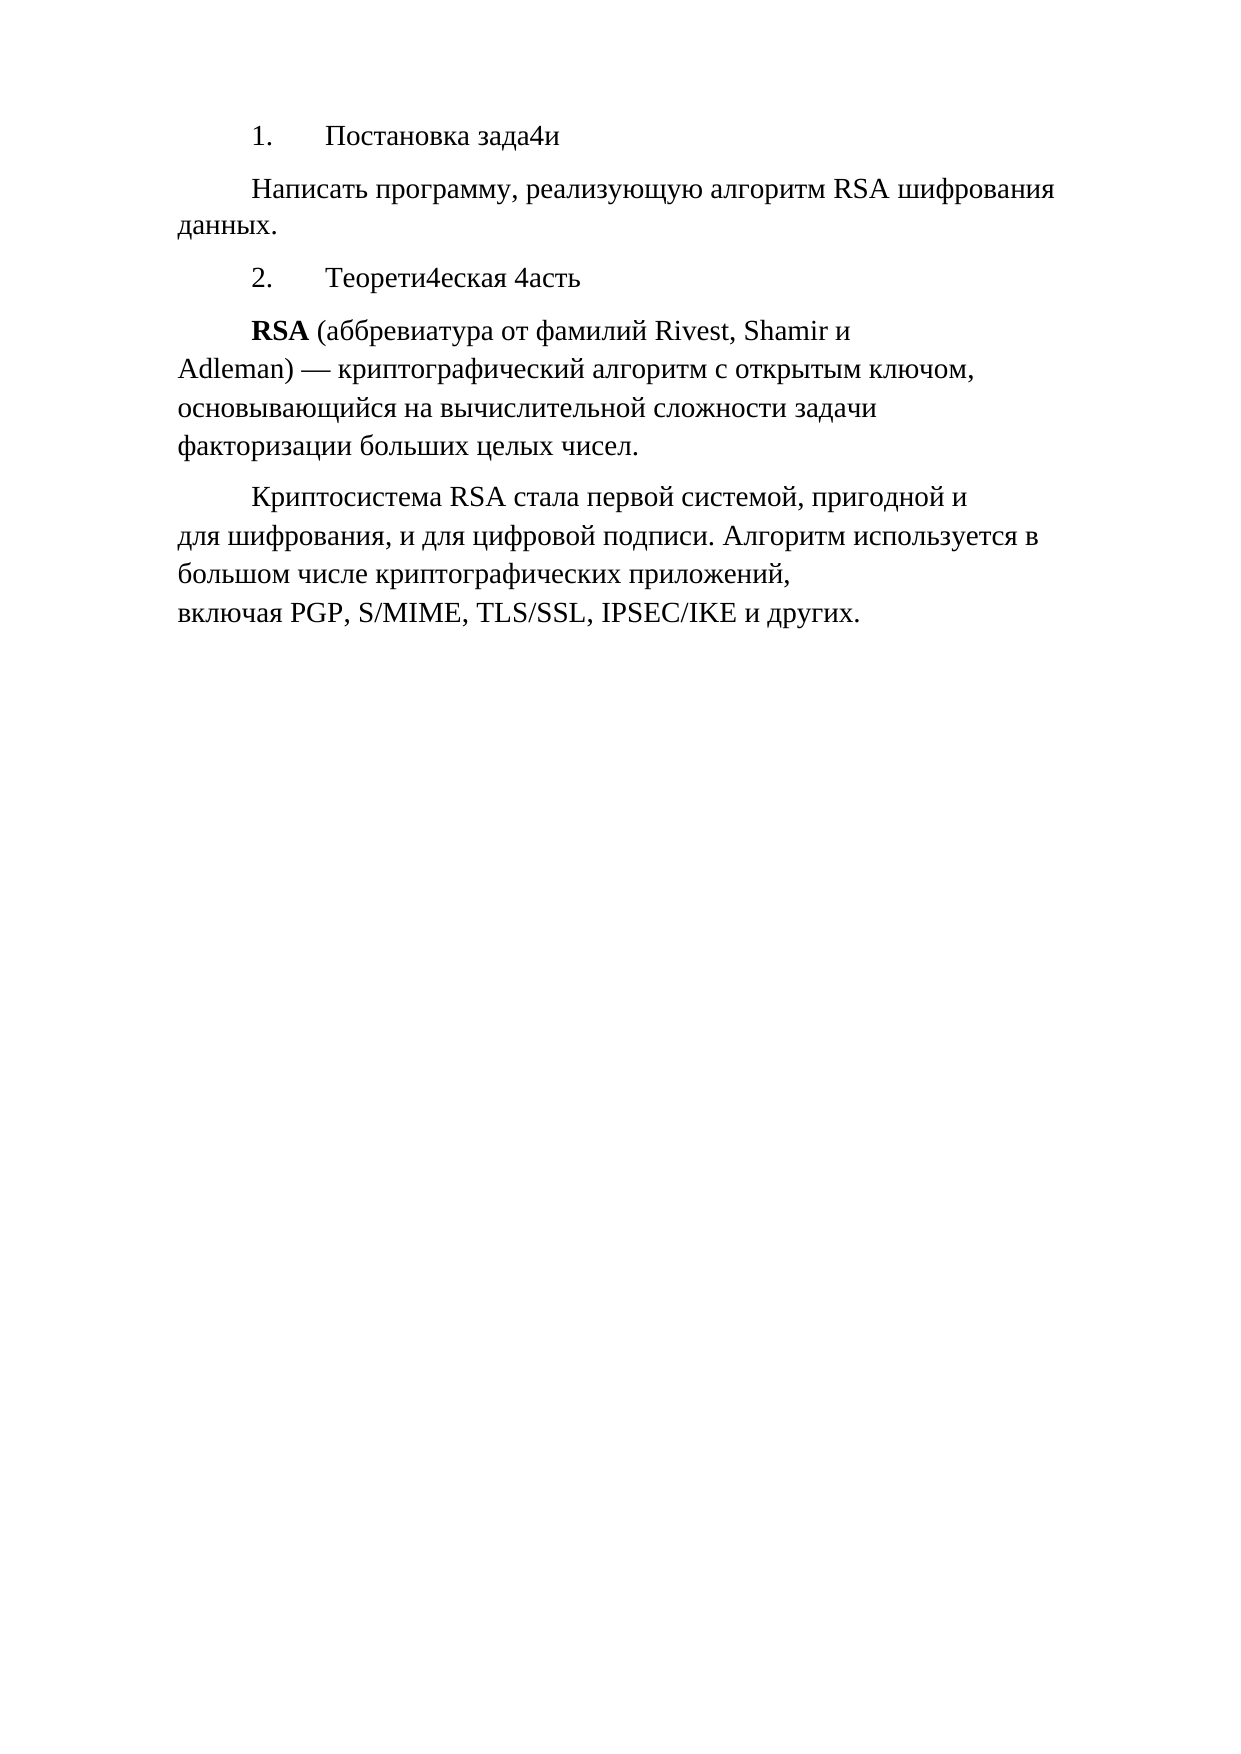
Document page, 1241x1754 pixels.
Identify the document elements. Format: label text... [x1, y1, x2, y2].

text Криптосистема RSA стала первой системой, пригодной и для шифрования, и для цифровой подписи. Алгоритм используется в большом числе криптографических приложений, включая PGP, S/MIME, TLS/SSL, IPSEC/IKE и других. [177, 479, 1152, 628]
text 2. Теорети4еская 4асть [177, 260, 1152, 293]
text Написать программу, реализующую алгоритм RSA шифрования данных. [177, 171, 1152, 241]
text 1. Постановка зада4и [177, 118, 1152, 152]
text RSA (аббревиатура от фамилий Rivest, Shamir и Adleman) — криптографический алгоритм с открытым ключом, основывающийся на вычислительной сложности задачи факторизации больших целых чисел. [177, 313, 1152, 462]
